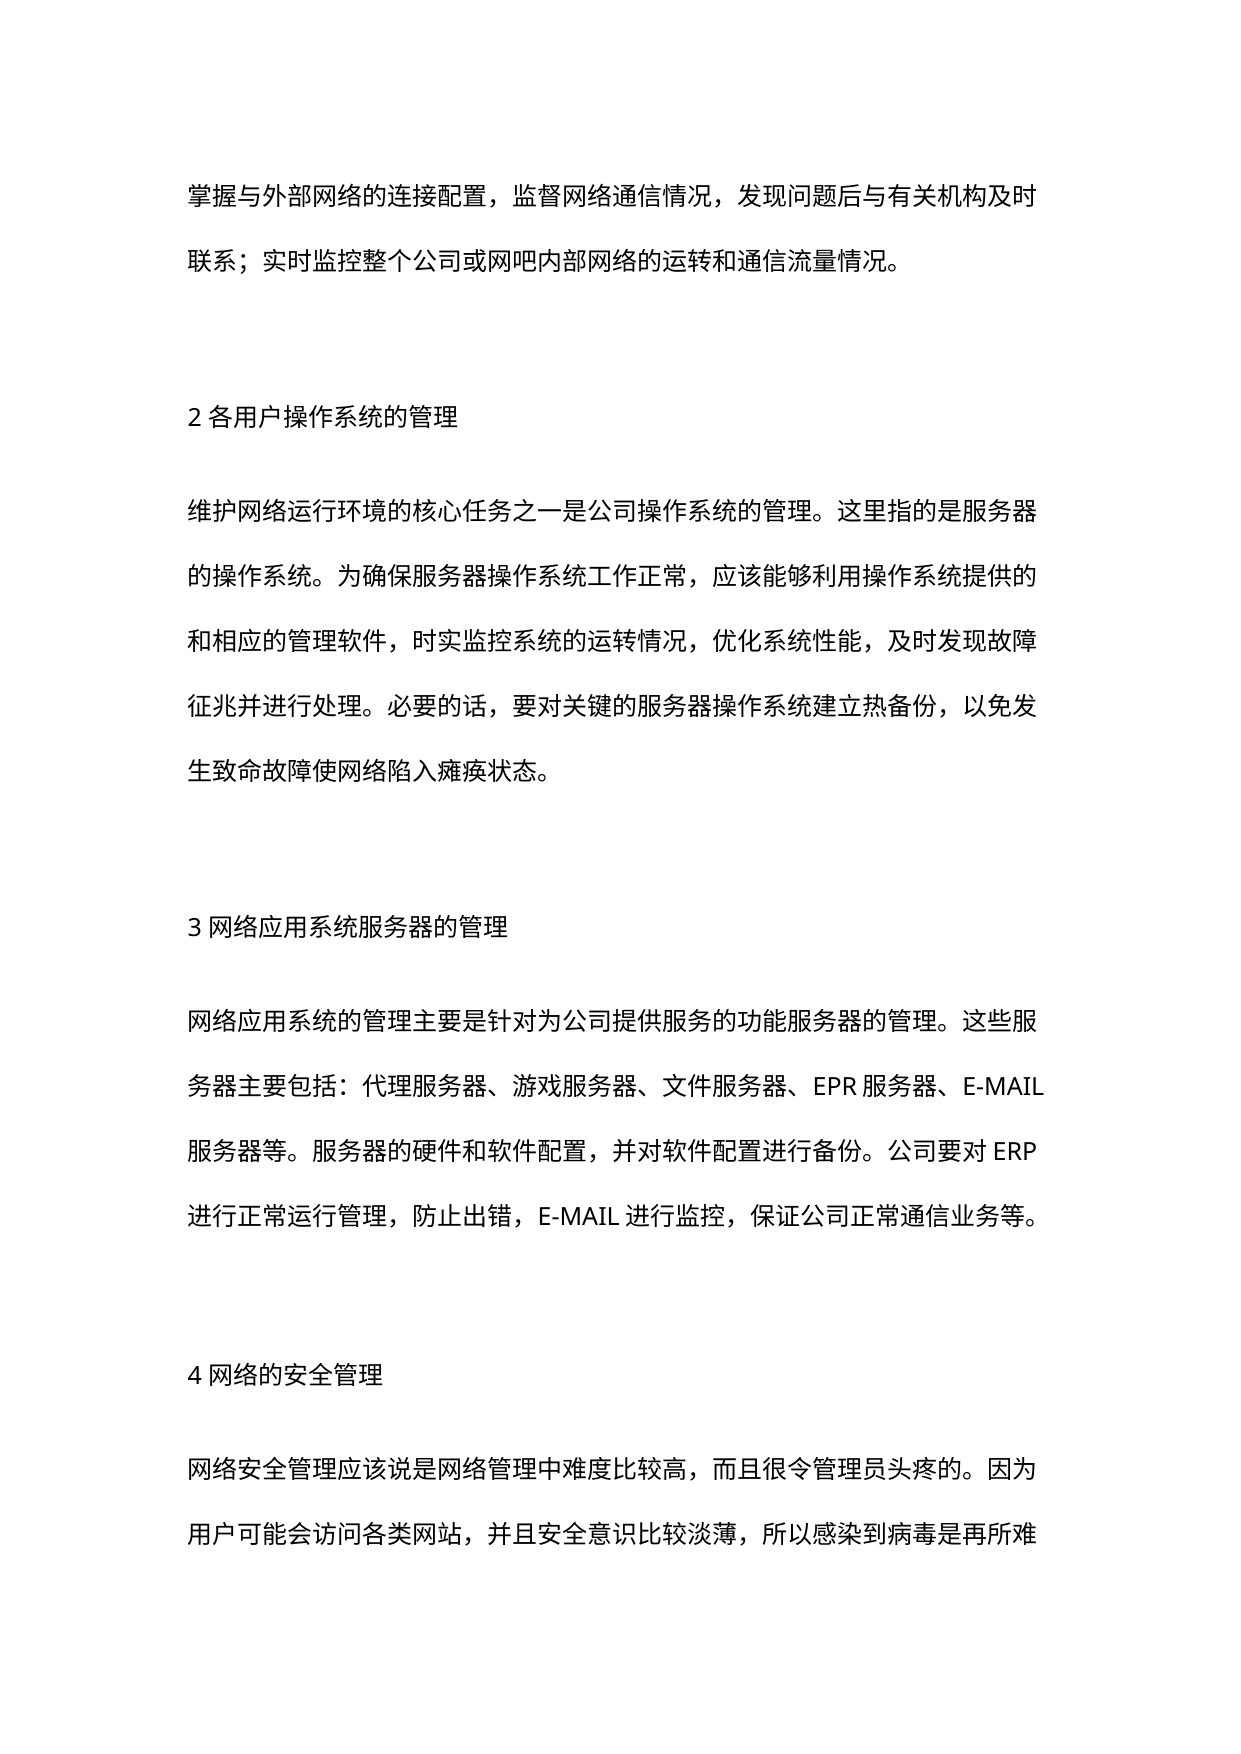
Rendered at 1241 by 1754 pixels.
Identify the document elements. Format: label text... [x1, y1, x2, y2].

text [187, 162, 1053, 292]
text 2 各用户操作系统的管理 [187, 383, 1053, 448]
text 网络应用系统的管理主要是针对为公司提供服务的功能服务器的管理。这些服务器主要包括：代理服务器、游戏服务器、文件服务器、EPR服务器、E-MAIL服务器等。服务器的硬件和软件配置，并对软件配置进行备份。公司要对ERP进行正常运行管理，防止出错，E-MAIL进行监控，保证公司正常通信业务等。 [187, 987, 1053, 1312]
text 4 网络的安全管理 [187, 1341, 1053, 1406]
text 维护网络运行环境的核心任务之一是公司操作系统的管理。这里指的是服务器的操作系统。为确保服务器操作系统工作正常，应该能够利用操作系统提供的和相应的管理软件，时实监控系统的运转情况，优化系统性能，及时发现故障征兆并进行处理。必要的话，要对关键的服务器操作系统建立热备份，以免发生致命故障使网络陷入瘫痪状态。 [187, 477, 1053, 802]
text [187, 1435, 1053, 1565]
text 3 网络应用系统服务器的管理 [187, 893, 1053, 958]
